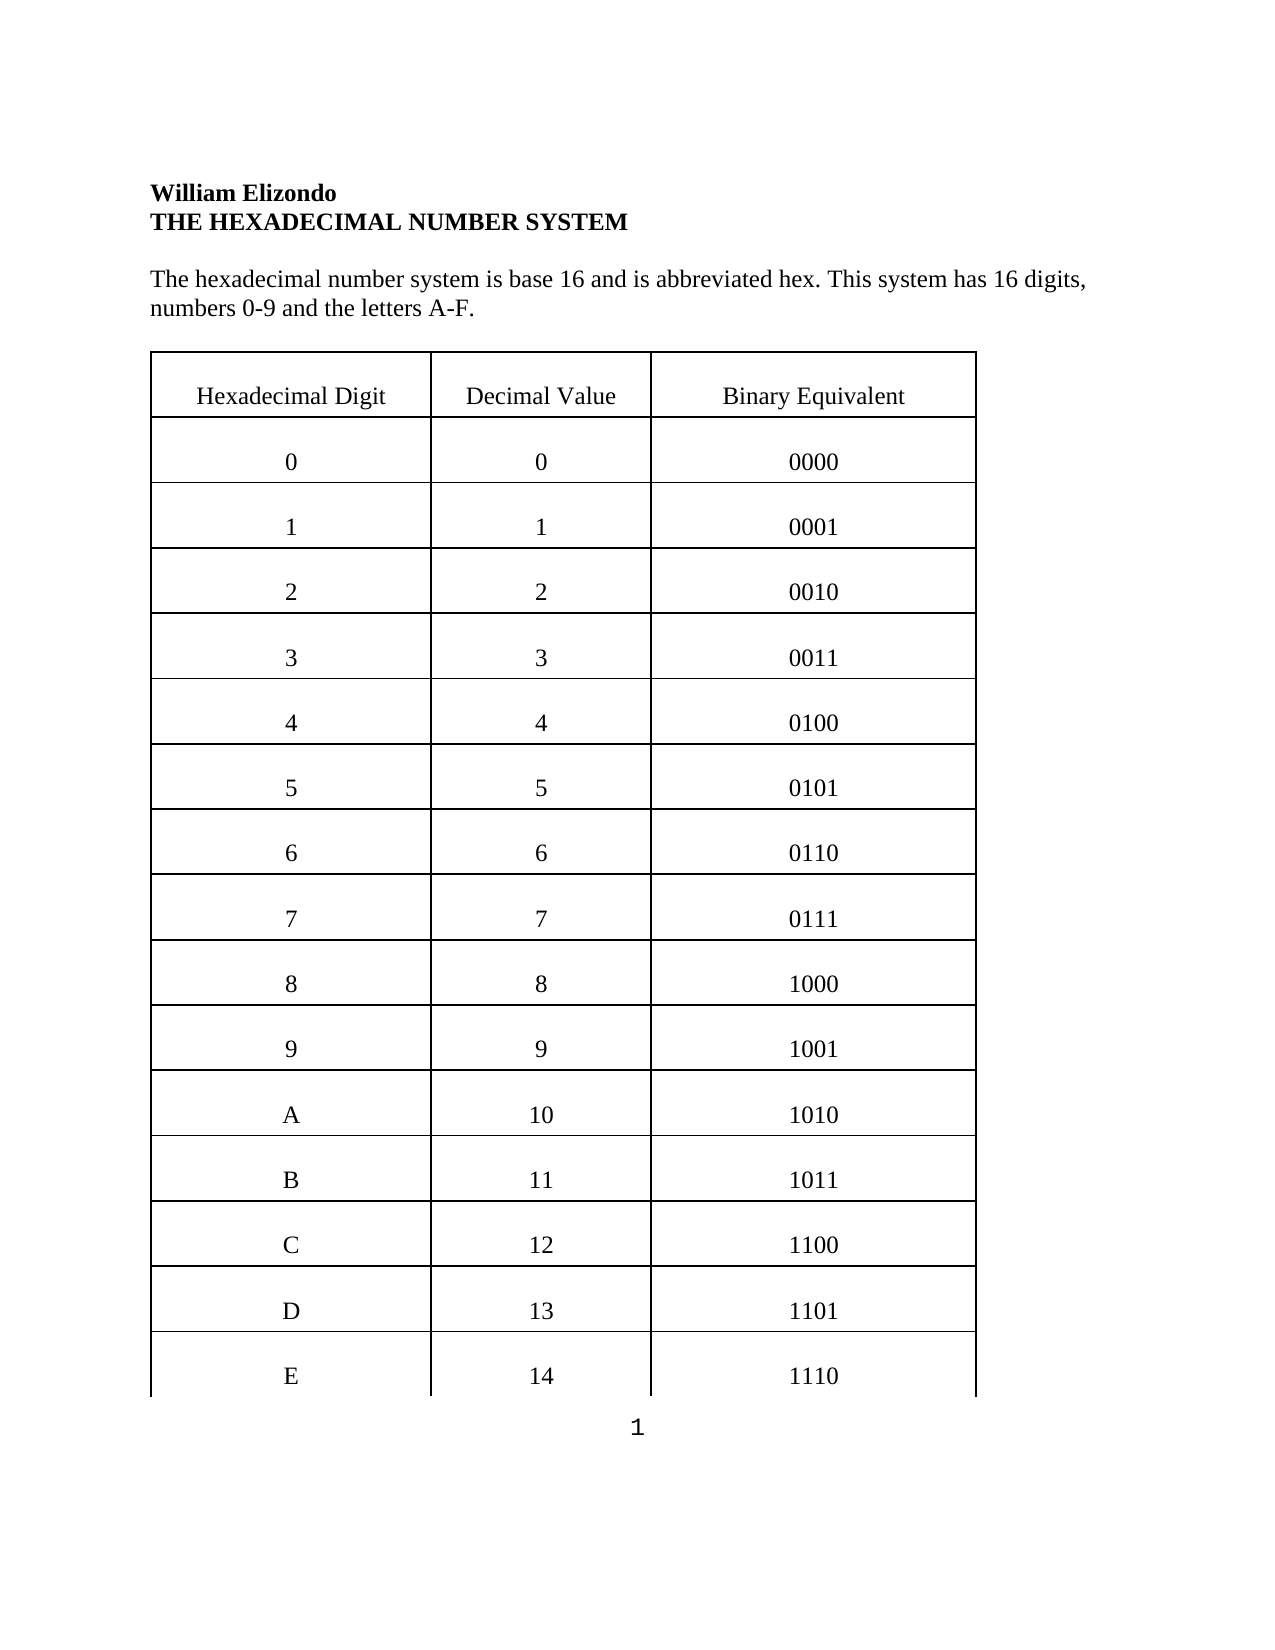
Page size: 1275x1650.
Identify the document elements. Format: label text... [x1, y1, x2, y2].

table_header Binary Equivalent [652, 353, 975, 416]
table_cell 2 [152, 549, 430, 612]
table_cell D [152, 1267, 430, 1331]
table_cell 3 [432, 614, 650, 677]
table_cell 1110 [652, 1332, 975, 1396]
text The hexadecimal number system is base 16 and is abbreviated hex. This system has 16 digits, numbers 0-9 and the letters A-F. [150, 264, 1125, 322]
text William Elizondo [150, 178, 1125, 207]
table_cell 6 [152, 810, 430, 873]
table_header Hexadecimal Digit [152, 353, 430, 416]
table_cell 0000 [652, 418, 975, 481]
table_cell 12 [432, 1202, 650, 1265]
table_cell 14 [432, 1332, 650, 1396]
table_cell 0111 [652, 875, 975, 939]
table_cell 2 [432, 549, 650, 612]
table_cell 1010 [652, 1071, 975, 1134]
table_cell 0010 [652, 549, 975, 612]
table_cell 0 [152, 418, 430, 481]
table_cell 0 [432, 418, 650, 481]
table_cell C [152, 1202, 430, 1265]
table_cell 1011 [652, 1136, 975, 1200]
table_cell 0110 [652, 810, 975, 873]
table_cell 4 [432, 679, 650, 743]
text THE HEXADECIMAL NUMBER SYSTEM [150, 207, 1125, 236]
table_cell A [152, 1071, 430, 1134]
table_cell 10 [432, 1071, 650, 1134]
table_cell 3 [152, 614, 430, 677]
table_cell 9 [432, 1006, 650, 1069]
table_header Decimal Value [432, 353, 650, 416]
table_cell B [152, 1136, 430, 1200]
table_cell 4 [152, 679, 430, 743]
table_cell 1 [152, 483, 430, 547]
table_cell 8 [432, 941, 650, 1004]
table_cell 1101 [652, 1267, 975, 1331]
table_cell 5 [432, 745, 650, 808]
table_cell 13 [432, 1267, 650, 1331]
table_cell 0100 [652, 679, 975, 743]
table_cell 1000 [652, 941, 975, 1004]
table_cell E [152, 1332, 430, 1396]
table_cell 5 [152, 745, 430, 808]
table_cell 11 [432, 1136, 650, 1200]
table_cell 8 [152, 941, 430, 1004]
table_cell 1001 [652, 1006, 975, 1069]
table_cell 0011 [652, 614, 975, 677]
table_cell 7 [432, 875, 650, 939]
table_cell 1 [432, 483, 650, 547]
table_cell 6 [432, 810, 650, 873]
table_cell 0001 [652, 483, 975, 547]
table_cell 9 [152, 1006, 430, 1069]
table_cell 1100 [652, 1202, 975, 1265]
table_cell 0101 [652, 745, 975, 808]
table_cell 7 [152, 875, 430, 939]
